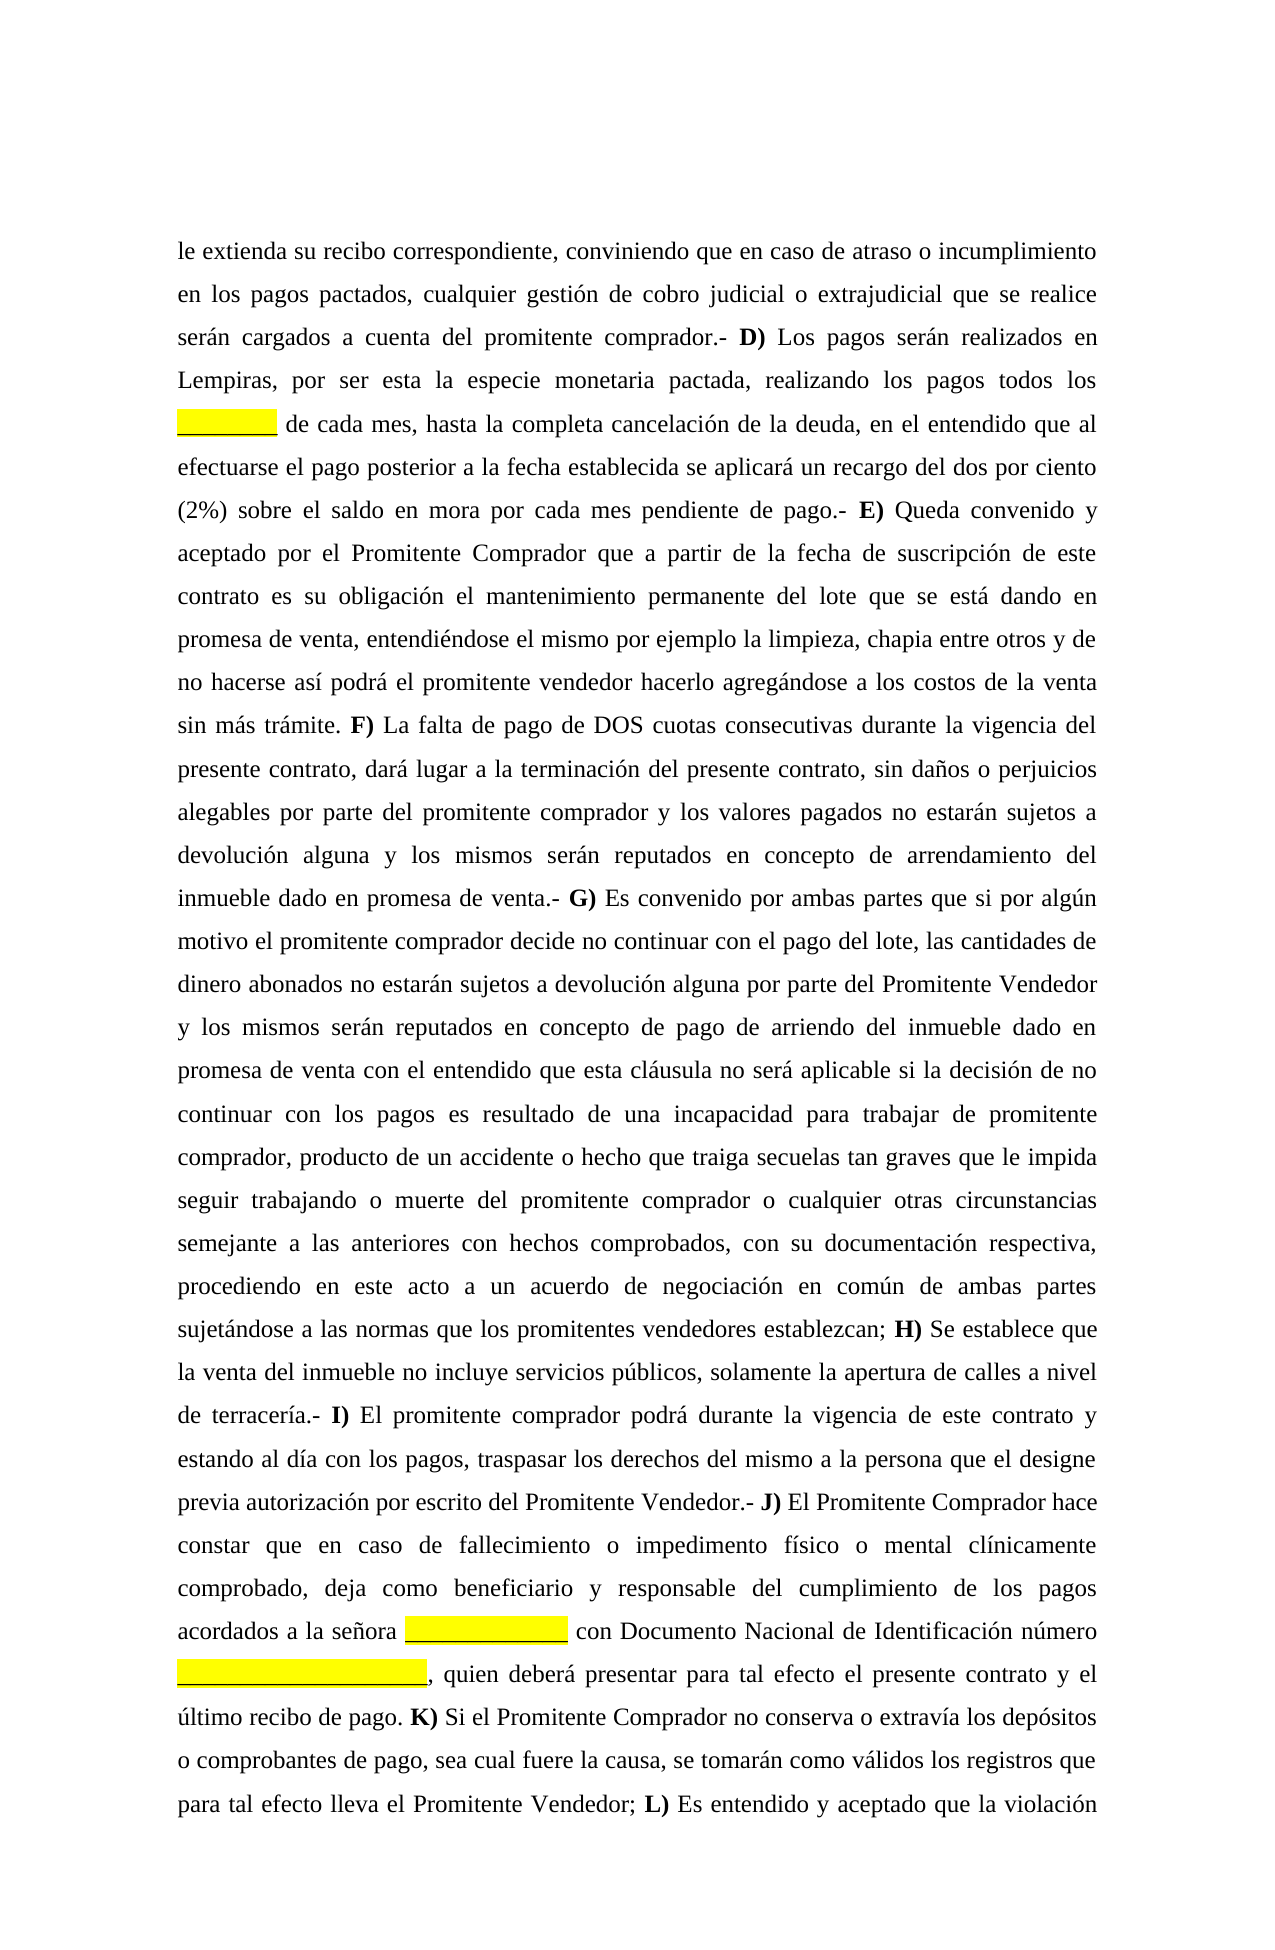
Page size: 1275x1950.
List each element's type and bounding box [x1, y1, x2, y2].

text [177, 236, 1098, 1817]
